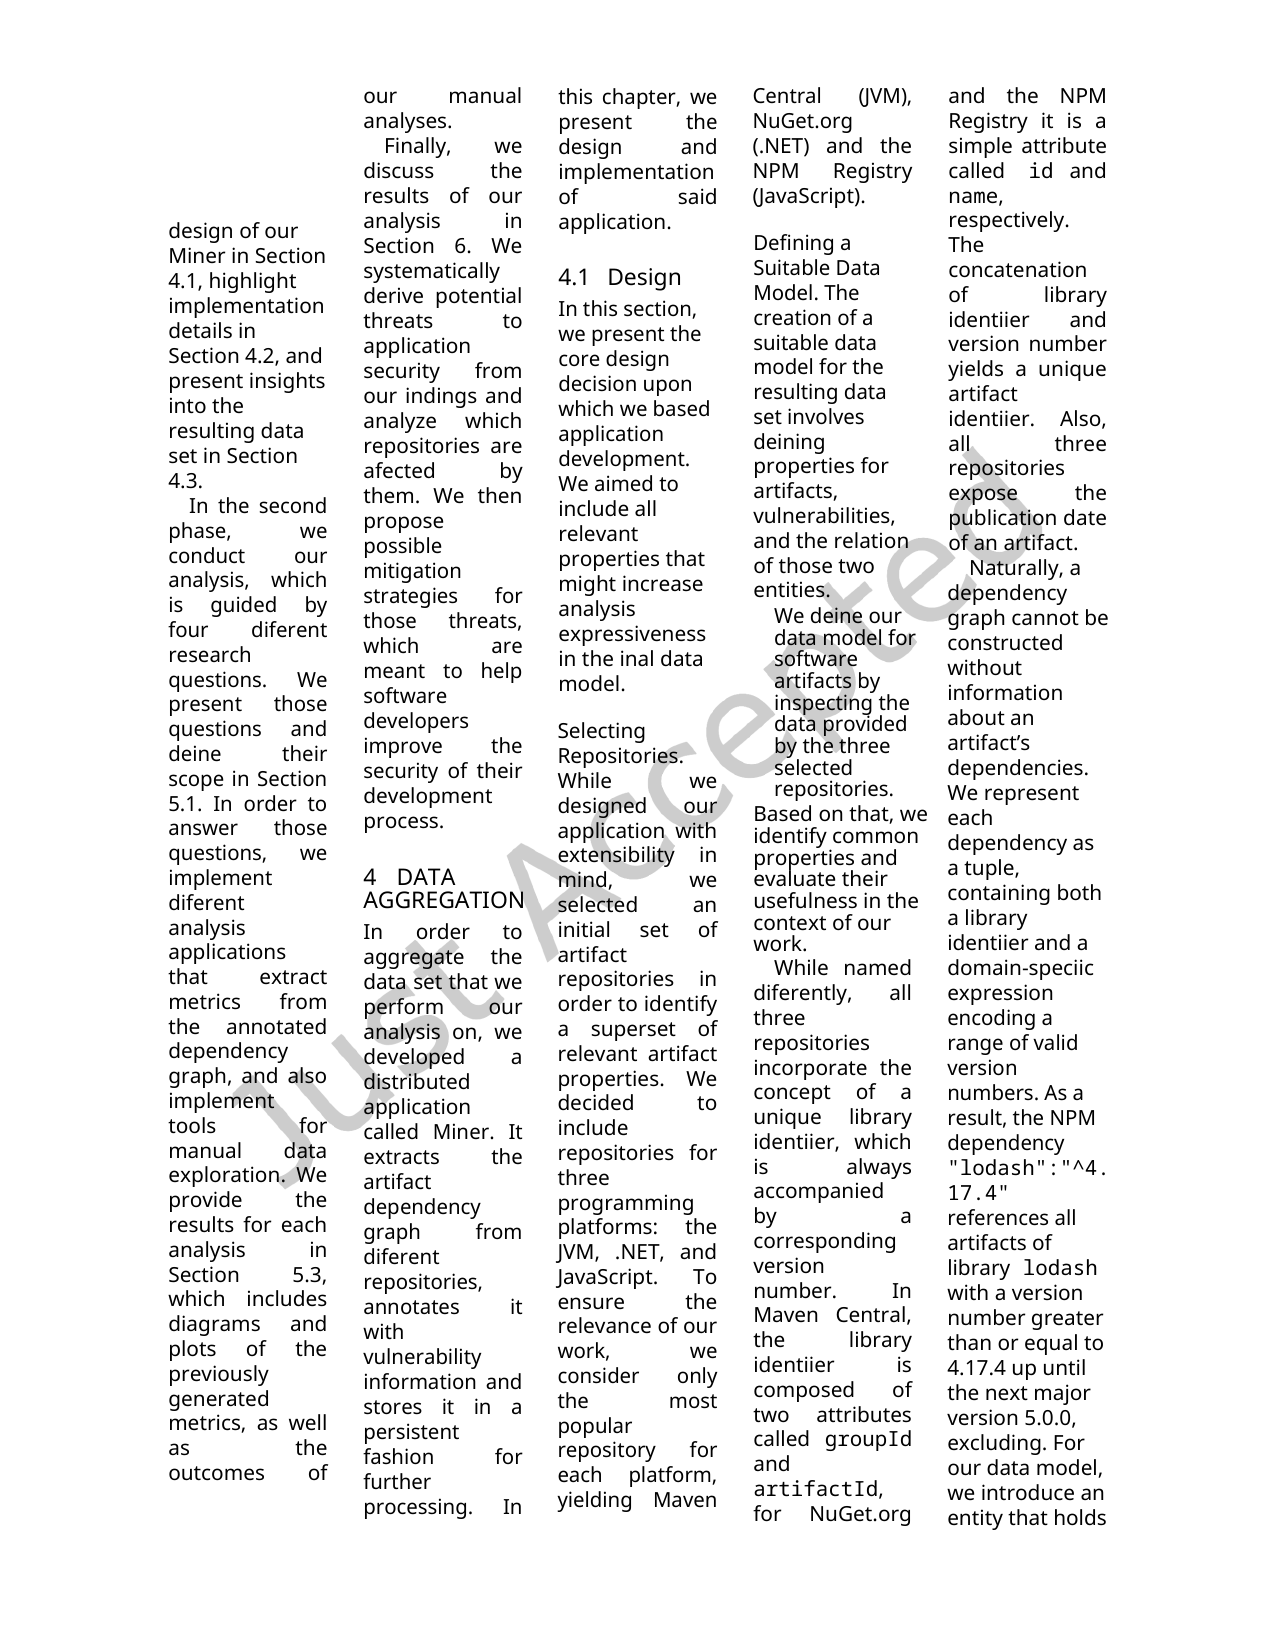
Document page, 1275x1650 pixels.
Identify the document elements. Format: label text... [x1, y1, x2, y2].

text In this section, we present the core design decision upon which we based application development. We aimed to include all relevant properties that might increase analysis expressiveness in the inal data model. [558, 296, 720, 696]
text Selecting Repositories. While we designed our application with extensibility in mind, we selected an initial set of artifact repositories in order to identify a superset of relevant artifact properties. We decided to include repositories for three programming platforms: the JVM, .NET, and JavaScript. To ensure the relevance of our work, we consider only the most popular repository for each platform, yielding Maven Central (JVM), NuGet.org (.NET) and the NPM Registry (JavaScript). [557, 719, 717, 1512]
text Based on that, we identify common properties and evaluate their usefulness in the context of our work. [753, 804, 930, 956]
text 4 DATA AGGREGATION [363, 866, 540, 913]
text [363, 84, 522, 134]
text In order to aggregate the data set that we perform our analysis on, we developed a distributed application called Miner. It extracts the artifact dependency graph from diferent repositories, annotates it with vulnerability information and stores it in a persistent fashion for further processing. In this chapter, we present the design and implementation of said application. [363, 919, 522, 1519]
text design of our Miner in Section 4.1, highlight implementation details in Section 4.2, and present insights into the resulting data set in Section 4.3. [168, 218, 330, 493]
text In order to aggregate the data set that we perform our analysis on, we developed a distributed application called Miner. It extracts the artifact dependency graph from diferent repositories, annotates it with vulnerability information and stores it in a persistent fashion for further processing. In this chapter, we present the design and implementation of said application. [558, 84, 717, 234]
text Defining a Suitable Data Model. The creation of a suitable data model for the resulting data set involves deining properties for artifacts, vulnerabilities, and the relation of those two entities. [753, 231, 915, 603]
text Finally, we discuss the results of our analysis in Section 6. We systematically derive potential threats to application security from our indings and analyze which repositories are afected by them. We then propose possible mitigation strategies for those threats, which are meant to help software developers improve the security of their development process. [363, 134, 522, 834]
text We deine our data model for software artifacts by inspecting the data provided by the three selected repositories. [774, 606, 930, 801]
text 4.1 Design [558, 267, 735, 290]
text In the second phase, we conduct our analysis, which is guided by four diferent research questions. We present those questions and deine their scope in Section 5.1. In order to answer those questions, we implement diferent analysis applications that extract metrics from the annotated dependency graph, and also implement tools for manual data exploration. We provide the results for each analysis in Section 5.3, which includes diagrams and plots of the previously generated metrics, as well as the outcomes of our manual analyses. [168, 494, 327, 1485]
text While named diferently, all three repositories incorporate the concept of a unique library identiier, which is always accompanied by a corresponding version number. In Maven Central, the library identiier is composed of two attributes called groupId and artifactId, for NuGet.org and the NPM Registry it is a simple attribute called id and name, respectively. The concatenation of library identiier and version number yields a unique artifact identiier. Also, all three repositories expose the publication date of an artifact. [948, 84, 1107, 555]
text While named diferently, all three repositories incorporate the concept of a unique library identiier, which is always accompanied by a corresponding version number. In Maven Central, the library identiier is composed of two attributes called groupId and artifactId, for NuGet.org and the NPM Registry it is a simple attribute called id and name, respectively. The concatenation of library identiier and version number yields a unique artifact identiier. Also, all three repositories expose the publication date of an artifact. [753, 956, 912, 1526]
picture [232, 435, 948, 1215]
